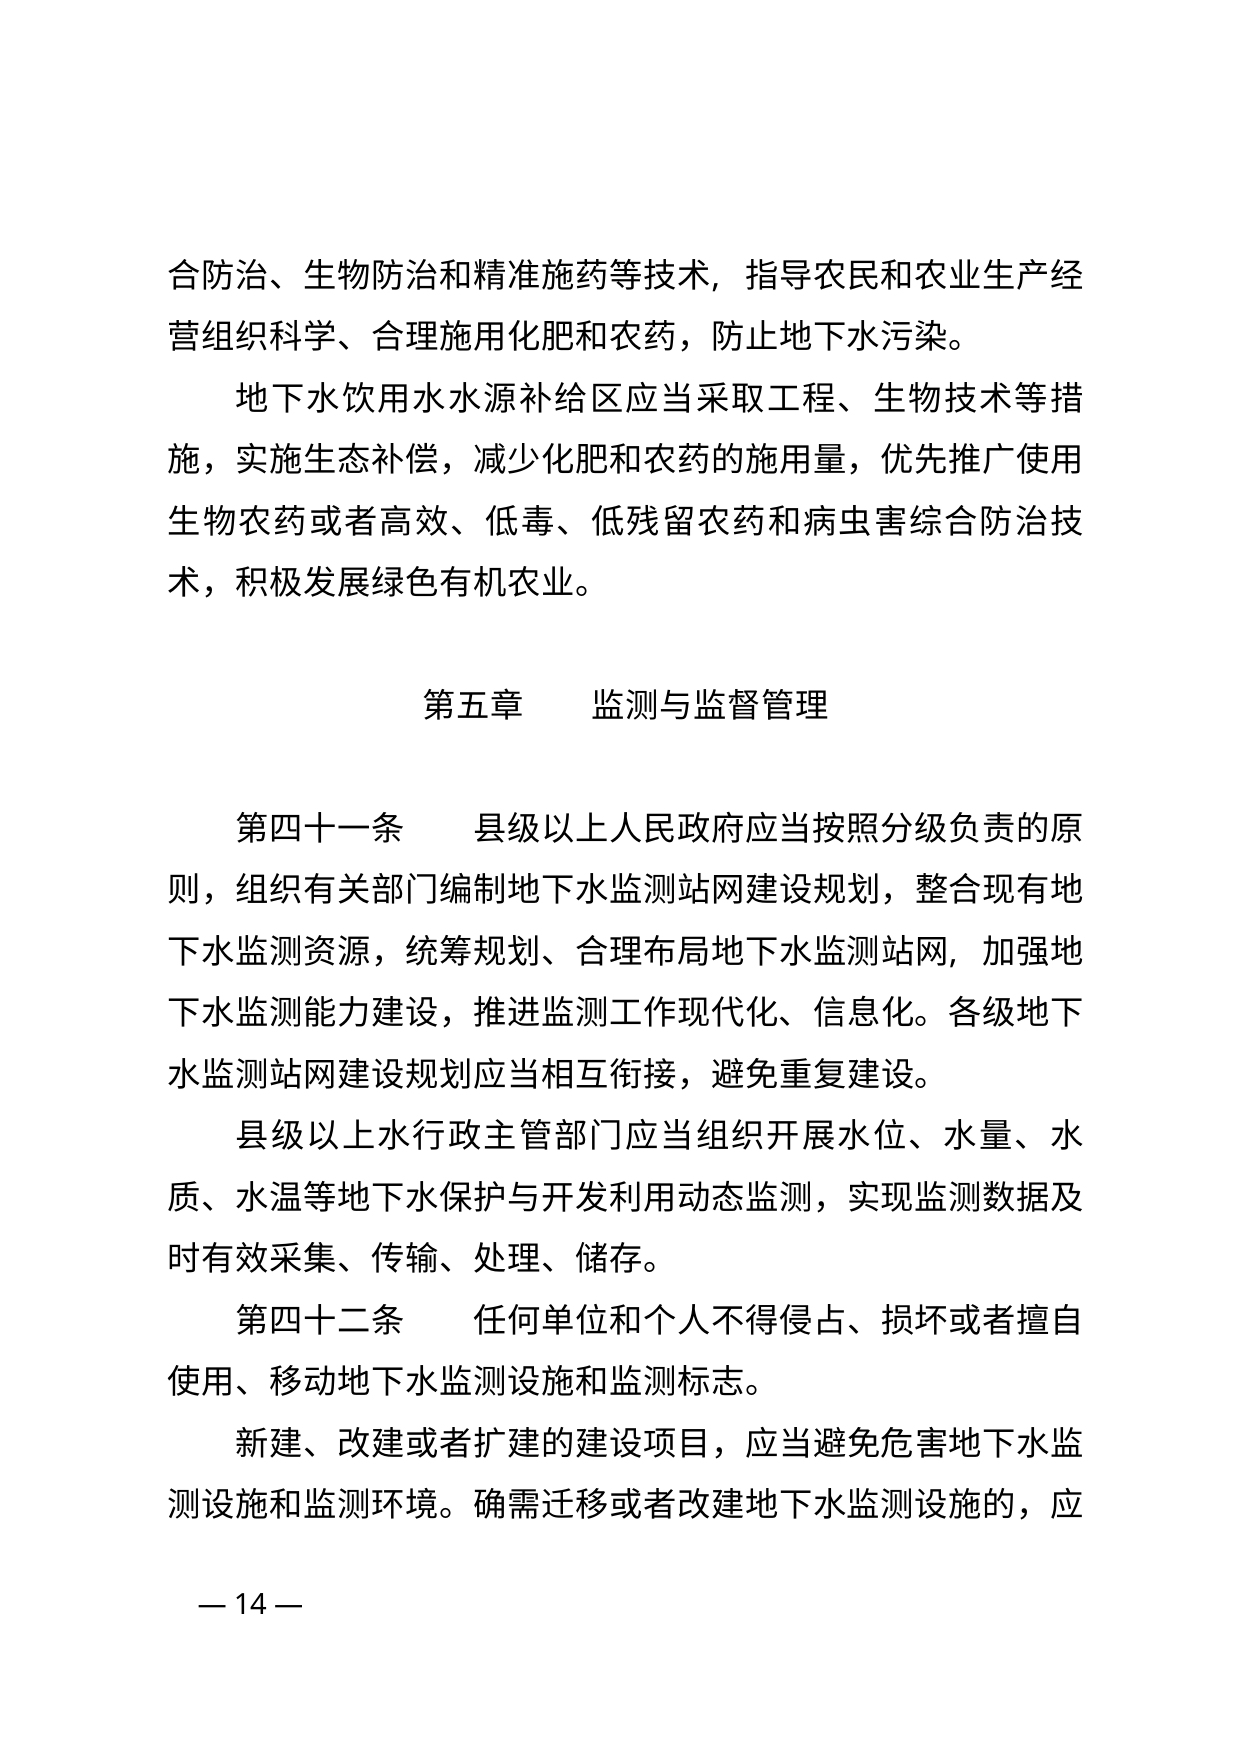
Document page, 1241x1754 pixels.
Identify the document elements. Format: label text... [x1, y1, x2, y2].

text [168, 1410, 1084, 1533]
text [168, 242, 1084, 365]
text 地下水饮用水水源补给区应当采取工程、生物技术等措施，实施生态补偿，减少化肥和农药的施用量，优先推广使用生物农药或者高效、低毒、低残留农药和病虫害综合防治技术，积极发展绿色有机农业。 [168, 365, 1084, 611]
text 第四十二条 任何单位和个人不得侵占、损坏或者擅自使用、移动地下水监测设施和监测标志。 [168, 1287, 1084, 1410]
text 县级以上水行政主管部门应当组织开展水位、水量、水质、水温等地下水保护与开发利用动态监测，实现监测数据及时有效采集、传输、处理、储存。 [168, 1102, 1084, 1287]
text 第五章 监测与监督管理 [168, 672, 1084, 734]
text 第四十一条 县级以上人民政府应当按照分级负责的原则，组织有关部门编制地下水监测站网建设规划，整合现有地下水监测资源，统筹规划、合理布局地下水监测站网,加强地下水监测能力建设，推进监测工作现代化、信息化。各级地下水监测站网建设规划应当相互衔接，避免重复建设。 [168, 795, 1084, 1102]
